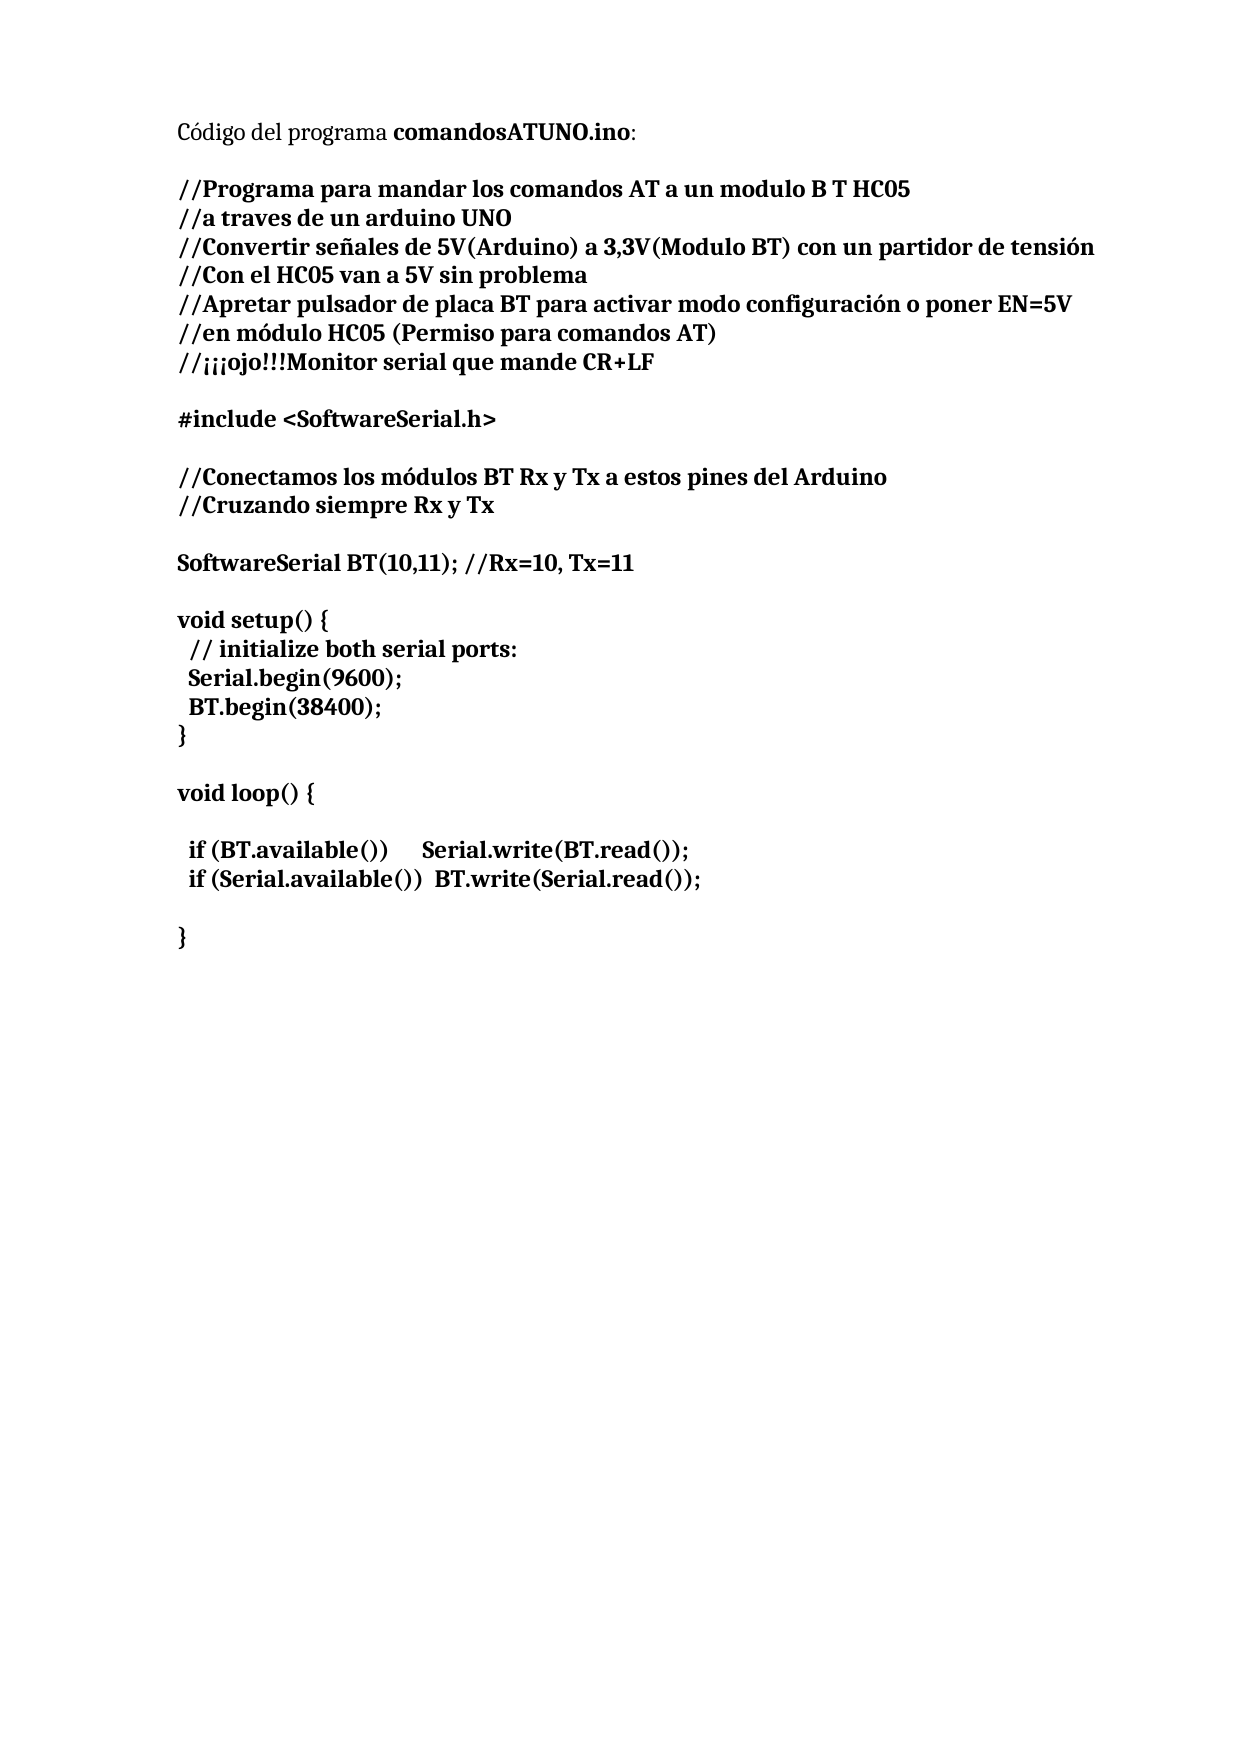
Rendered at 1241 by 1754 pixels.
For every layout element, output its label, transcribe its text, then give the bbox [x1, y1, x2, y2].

text if (Serial.available()) BT.write(Serial.read()); [177, 865, 1122, 894]
text #include <SoftwareSerial.h> [177, 405, 1122, 434]
text //a traves de un arduino UNO [177, 204, 1122, 232]
text //Apretar pulsador de placa BT para activar modo configuración o poner EN=5V //en módulo HC05 (Permiso para comandos AT) [177, 290, 1122, 347]
text //Cruzando siempre Rx y Tx [177, 491, 1122, 520]
text //Convertir señales de 5V(Arduino) a 3,3V(Modulo BT) con un partidor de tensión [177, 232, 1122, 261]
text BT.begin(38400); [177, 692, 1122, 721]
text void loop() { [177, 779, 1122, 807]
text if (BT.available()) Serial.write(BT.read()); [177, 836, 1122, 865]
text //Con el HC05 van a 5V sin problema [177, 261, 1122, 290]
text //Programa para mandar los comandos AT a un modulo B T HC05 [177, 175, 1122, 204]
text } [177, 721, 1122, 750]
text // initialize both serial ports: [177, 635, 1122, 664]
text Serial.begin(9600); [177, 664, 1122, 692]
text //¡¡¡ojo!!!Monitor serial que mande CR+LF [177, 347, 1122, 376]
text void setup() { [177, 606, 1122, 635]
text SoftwareSerial BT(10,11); //Rx=10, Tx=11 [177, 549, 1122, 577]
text Código del programa comandosATUNO.ino: [177, 117, 1122, 146]
text //Conectamos los módulos BT Rx y Tx a estos pines del Arduino [177, 462, 1122, 491]
text } [177, 922, 1122, 951]
